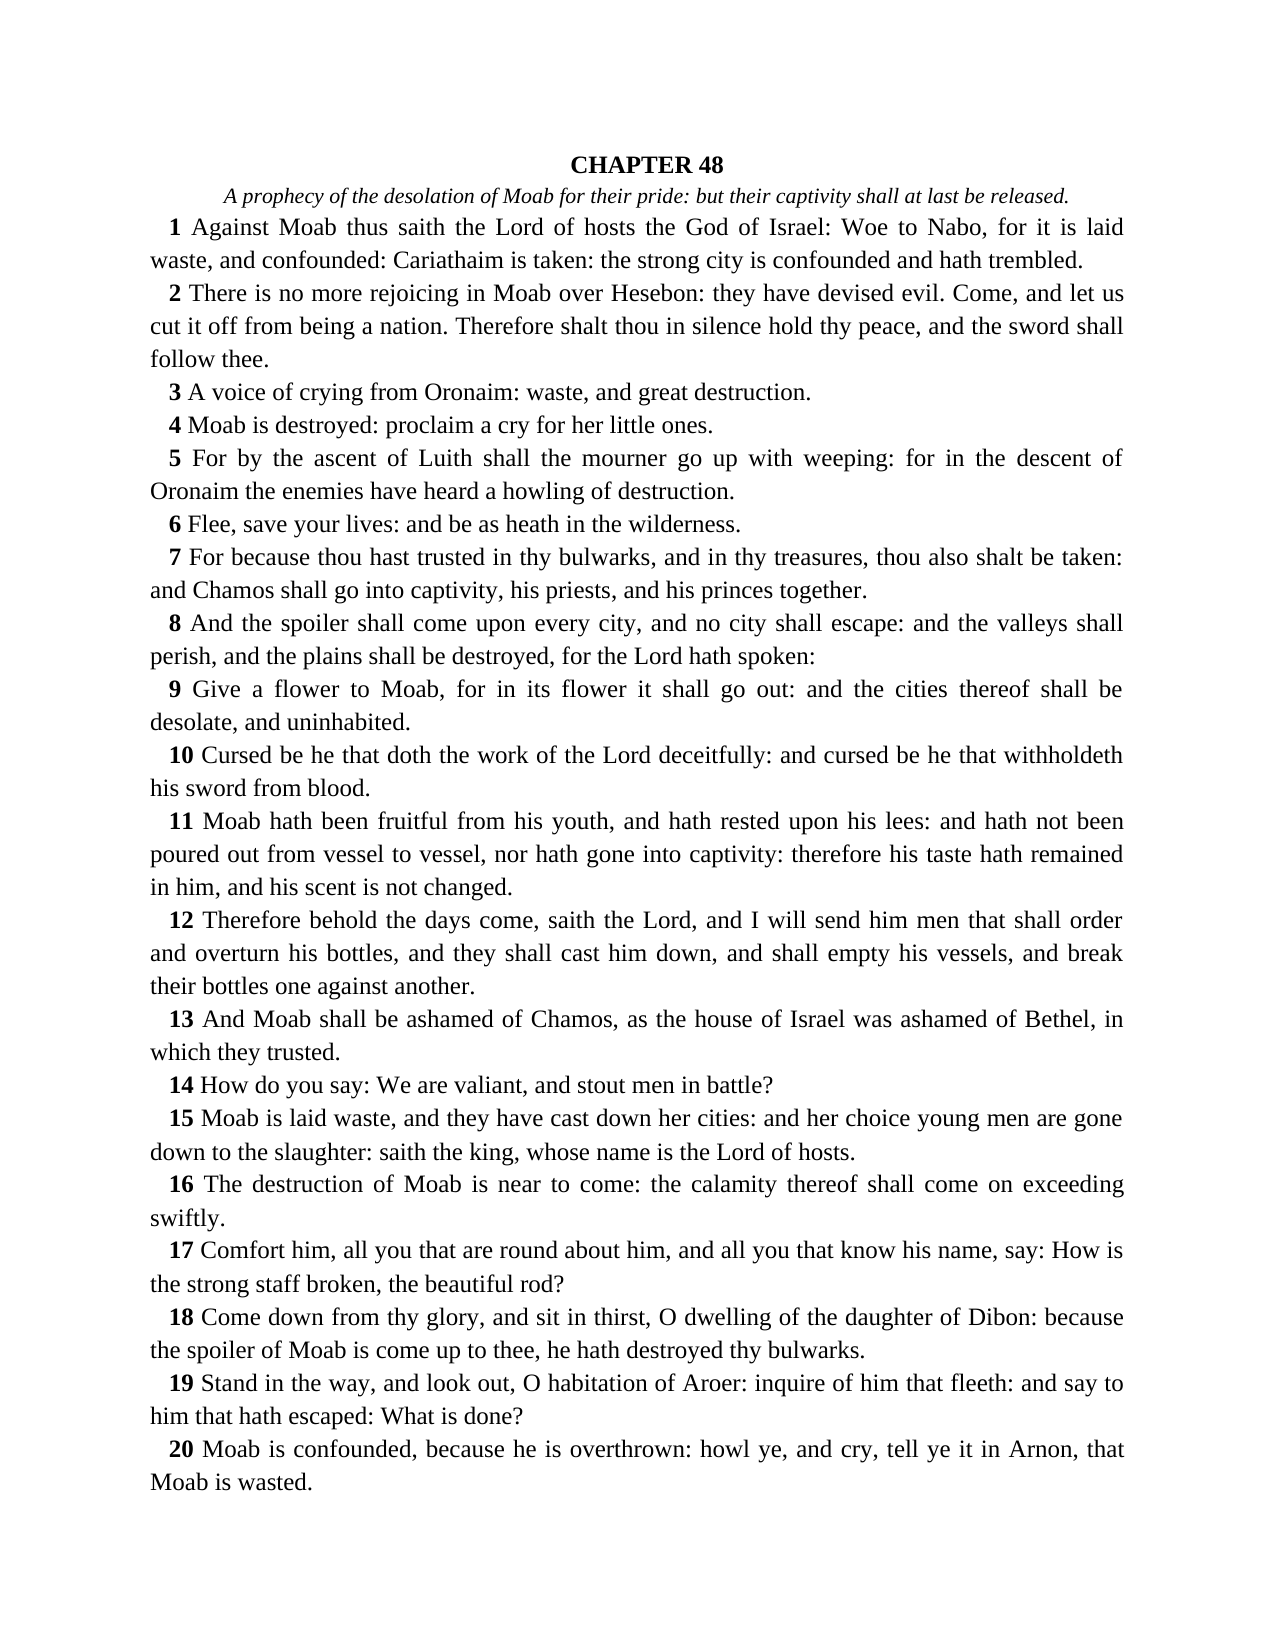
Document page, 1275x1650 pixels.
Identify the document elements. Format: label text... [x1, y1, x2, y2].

text 15 Moab is laid waste, and they have cast down her cities: and her choice young men are gone down to the slaughter: saith the king, whose name is the Lord of hosts. [150, 1103, 1125, 1165]
text 16 The destruction of Moab is near to come: the calamity thereof shall come on exceeding swiftly. [150, 1169, 1125, 1231]
text 5 For by the ascent of Luith shall the mourner go up with weeping: for in the descent of Oronaim the enemies have heard a howling of destruction. [150, 443, 1125, 505]
text 3 A voice of crying from Oronaim: waste, and great destruction. [150, 377, 1125, 406]
text 6 Flee, save your lives: and be as heath in the wilderness. [150, 509, 1125, 538]
text 8 And the spoiler shall come upon every city, and no city shall escape: and the valleys shall perish, and the plains shall be destroyed, for the Lord hath spoken: [150, 608, 1125, 670]
text 9 Give a flower to Moab, for in its flower it shall go out: and the cities thereof shall be desolate, and uninhabited. [150, 674, 1125, 736]
text 18 Come down from thy glory, and sit in thirst, O dwelling of the daughter of Dibon: because the spoiler of Moab is come up to thee, he hath destroyed thy bulwarks. [150, 1302, 1125, 1363]
text 20 Moab is confounded, because he is overthrown: howl ye, and cry, tell ye it in Arnon, that Moab is wasted. [150, 1434, 1125, 1496]
text 12 Therefore behold the days come, saith the Lord, and I will send him men that shall order and overturn his bottles, and they shall cast him down, and shall empty his vessels, and break their bottles one against another. [150, 905, 1125, 1000]
text CHAPTER 48 [150, 150, 1125, 179]
text 11 Moab hath been fruitful from his youth, and hath rested upon his lees: and hath not been poured out from vessel to vessel, nor hath gone into captivity: therefore his taste hath remained in him, and his scent is not changed. [150, 806, 1125, 901]
text 10 Cursed be he that doth the work of the Lord deceitfully: and cursed be he that withholdeth his sword from blood. [150, 740, 1125, 802]
text 1 Against Moab thus saith the Lord of hosts the God of Israel: Woe to Nabo, for it is laid waste, and confounded: Cariathaim is taken: the strong city is confounded and hath trembled. [150, 212, 1125, 274]
text 7 For because thou hast trusted in thy bulwarks, and in thy treasures, thou also shalt be taken: and Chamos shall go into captivity, his priests, and his princes together. [150, 542, 1125, 604]
text 17 Comfort him, all you that are round about him, and all you that know his name, say: How is the strong staff broken, the beautiful rod? [150, 1236, 1125, 1297]
text A prophecy of the desolation of Moab for their pride: but their captivity shall at last be released. [150, 183, 1125, 208]
text 14 How do you say: We are valiant, and stout men in battle? [150, 1071, 1125, 1099]
text 2 There is no more rejoicing in Moab over Hesebon: they have devised evil. Come, and let us cut it off from being a nation. Therefore shalt thou in silence hold thy peace, and the sword shall follow thee. [150, 278, 1125, 373]
text 19 Stand in the way, and look out, O habitation of Aroer: inquire of him that fleeth: and say to him that hath escaped: What is done? [150, 1368, 1125, 1429]
text 4 Moab is destroyed: proclaim a cry for her little ones. [150, 410, 1125, 439]
text 13 And Moab shall be ashamed of Chamos, as the house of Israel was ashamed of Bethel, in which they trusted. [150, 1004, 1125, 1066]
